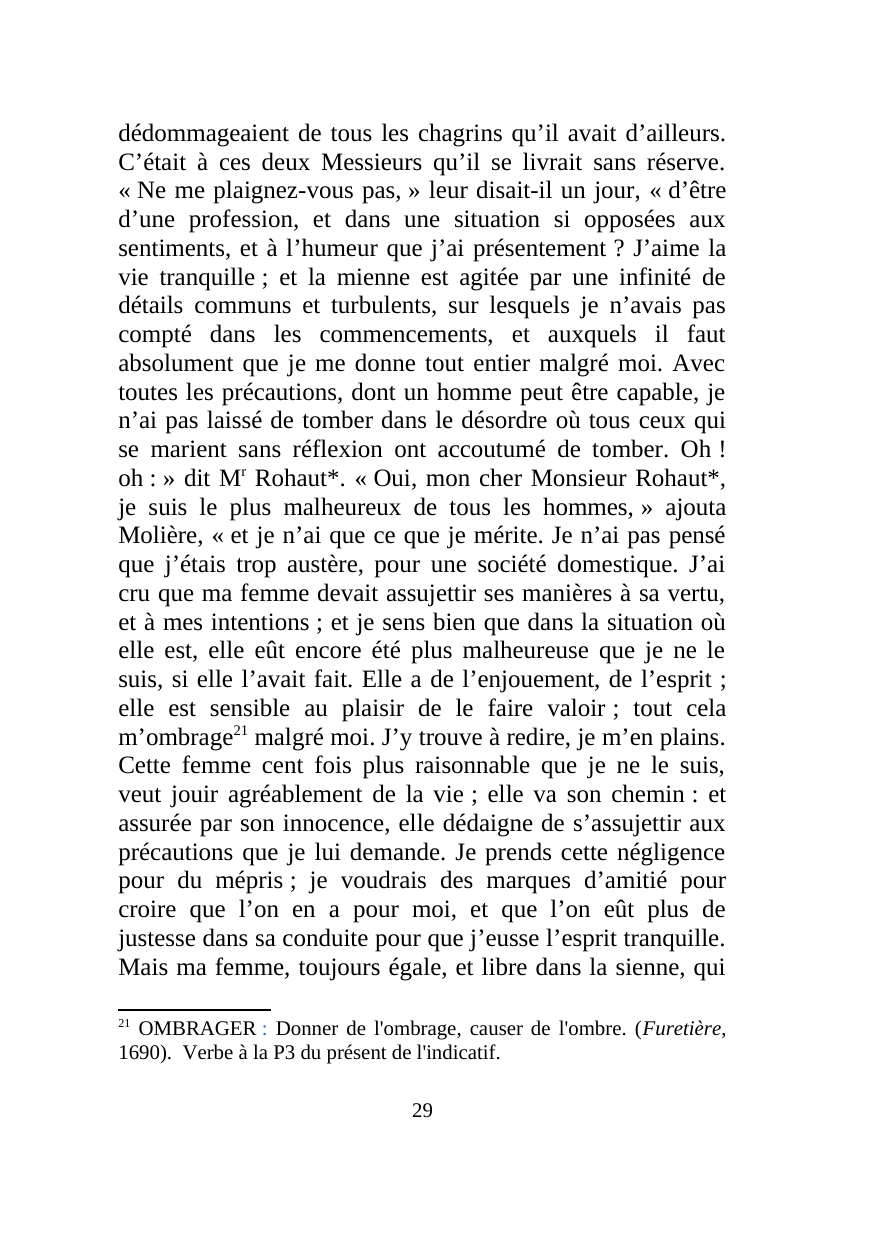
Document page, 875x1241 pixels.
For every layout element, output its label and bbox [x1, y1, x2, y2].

text [118, 118, 726, 981]
